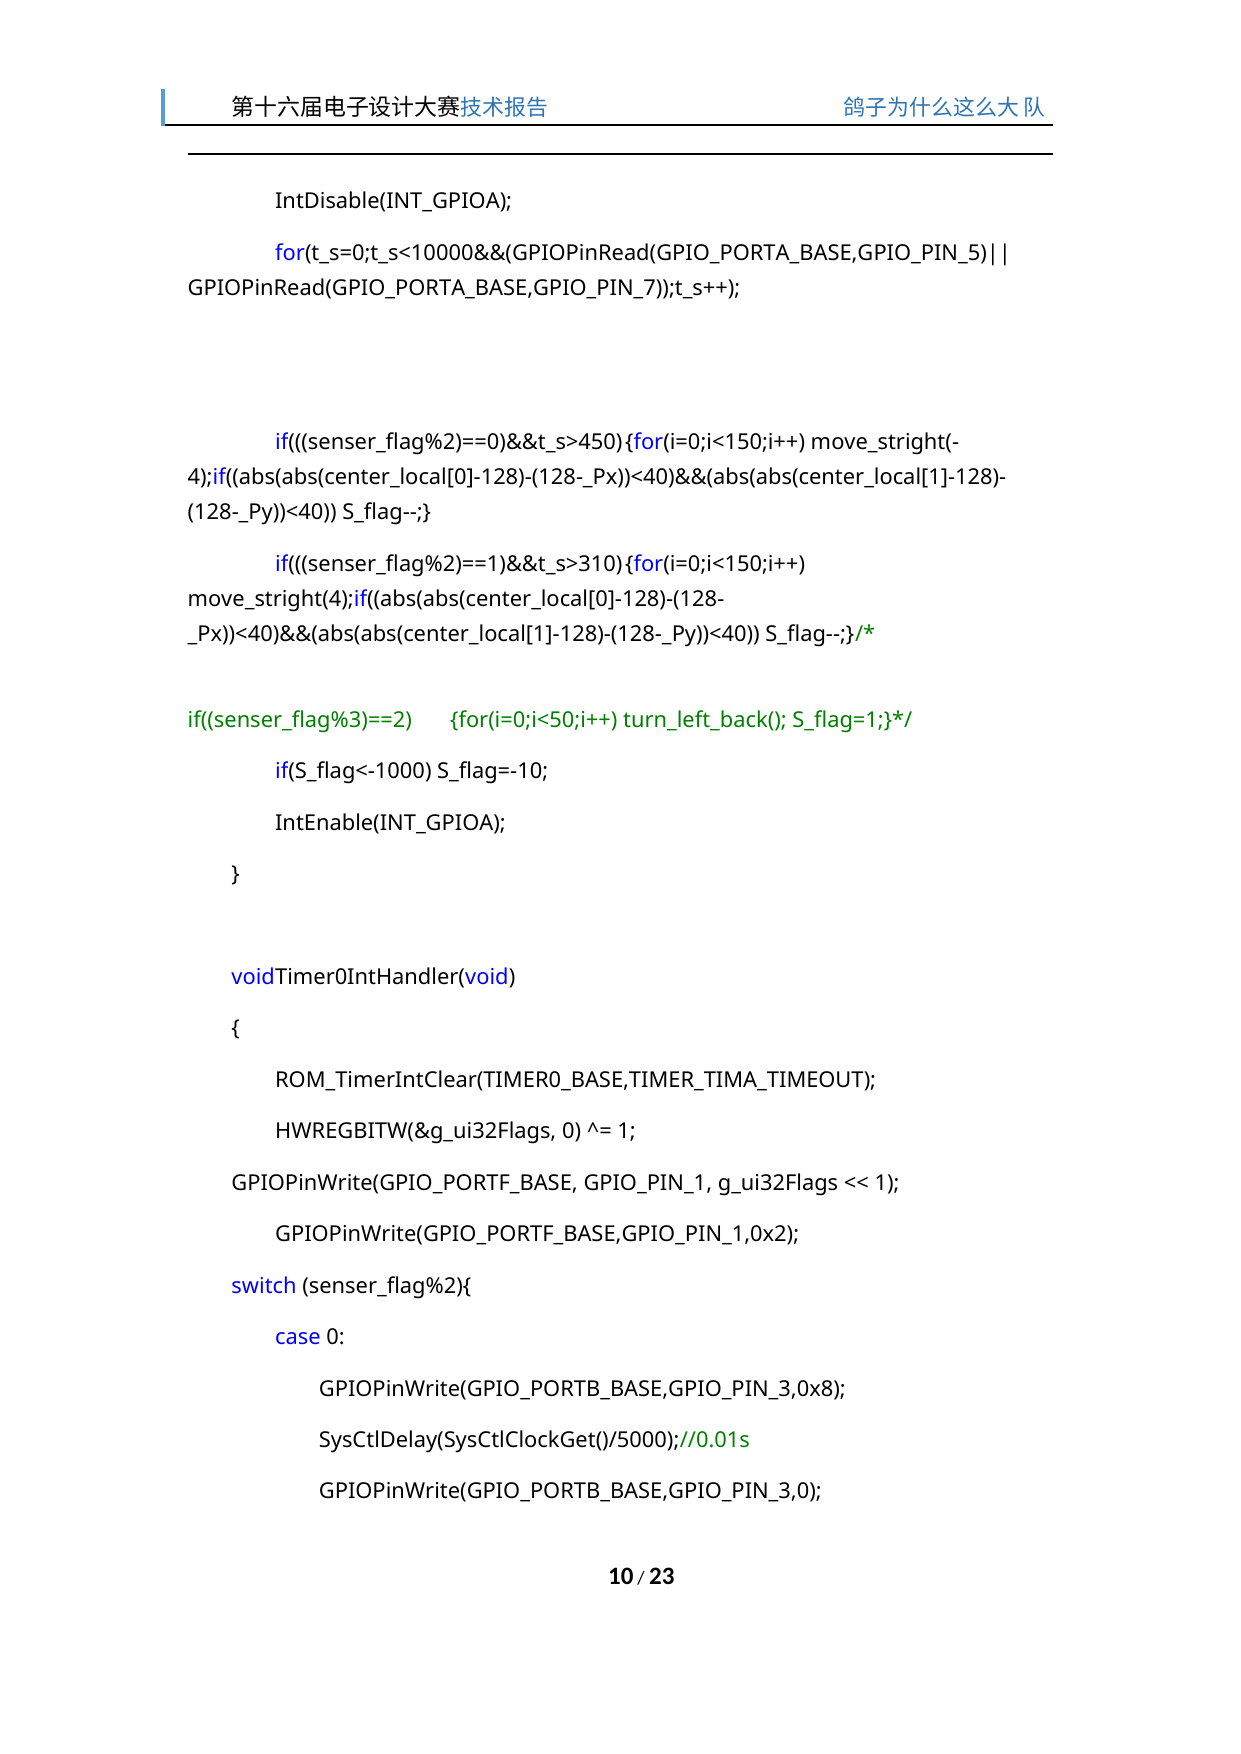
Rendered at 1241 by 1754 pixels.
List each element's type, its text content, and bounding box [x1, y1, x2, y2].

text ROM_TimerIntClear(TIMER0_BASE,TIMER_TIMA_TIMEOUT); [187, 1062, 1053, 1095]
text case 0: [187, 1320, 1053, 1352]
text IntEnable(INT_GPIOA); [187, 806, 1053, 838]
text { [187, 1011, 1053, 1043]
text } [187, 857, 1053, 889]
text void Timer0IntHandler(void) [187, 959, 1053, 992]
text switch (senser_flag%2){ [187, 1268, 1053, 1301]
text GPIOPinWrite(GPIO_PORTF_BASE,GPIO_PIN_1,0x2); [187, 1217, 1053, 1249]
text GPIOPinWrite(GPIO_PORTB_BASE,GPIO_PIN_3,0); [187, 1474, 1053, 1507]
text HWREGBITW(&g_ui32Flags, 0) ^= 1; [187, 1114, 1053, 1146]
text if((senser_flag%3)==2) {for(i=0;i<50;i++) turn_left_back(); S_flag=1;}*/ [187, 668, 1053, 735]
text for(t_s=0;t_s<10000&&(GPIOPinRead(GPIO_PORTA_BASE,GPIO_PIN_5)||GPIOPinRead(GPIO_PORTA_BASE,GPIO_PIN_7));t_s++); [187, 235, 1053, 303]
text if(((senser_flag%2)==0)&&t_s>450) {for(i=0;i<150;i++) move_stright(-4);if((abs(abs(center_local[0]-128)-(128-_Px))<40)&&(abs(abs(center_local[1]-128)-(128-_Py))<40)) S_flag--;} [187, 425, 1053, 527]
text GPIOPinWrite(GPIO_PORTB_BASE,GPIO_PIN_3,0x8); [187, 1371, 1053, 1404]
text IntDisable(INT_GPIOA); [187, 184, 1053, 216]
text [187, 1423, 1053, 1455]
text if(((senser_flag%2)==1)&&t_s>310) {for(i=0;i<150;i++) move_stright(4);if((abs(abs(center_local[0]-128)-(128-_Px))<40)&&(abs(abs(center_local[1]-128)-(128-_Py))<40)) S_flag--;}/* [187, 546, 1053, 649]
text GPIOPinWrite(GPIO_PORTF_BASE, GPIO_PIN_1, g_ui32Flags << 1); [187, 1165, 1053, 1198]
text if(S_flag<-1000) S_flag=-10; [187, 754, 1053, 787]
